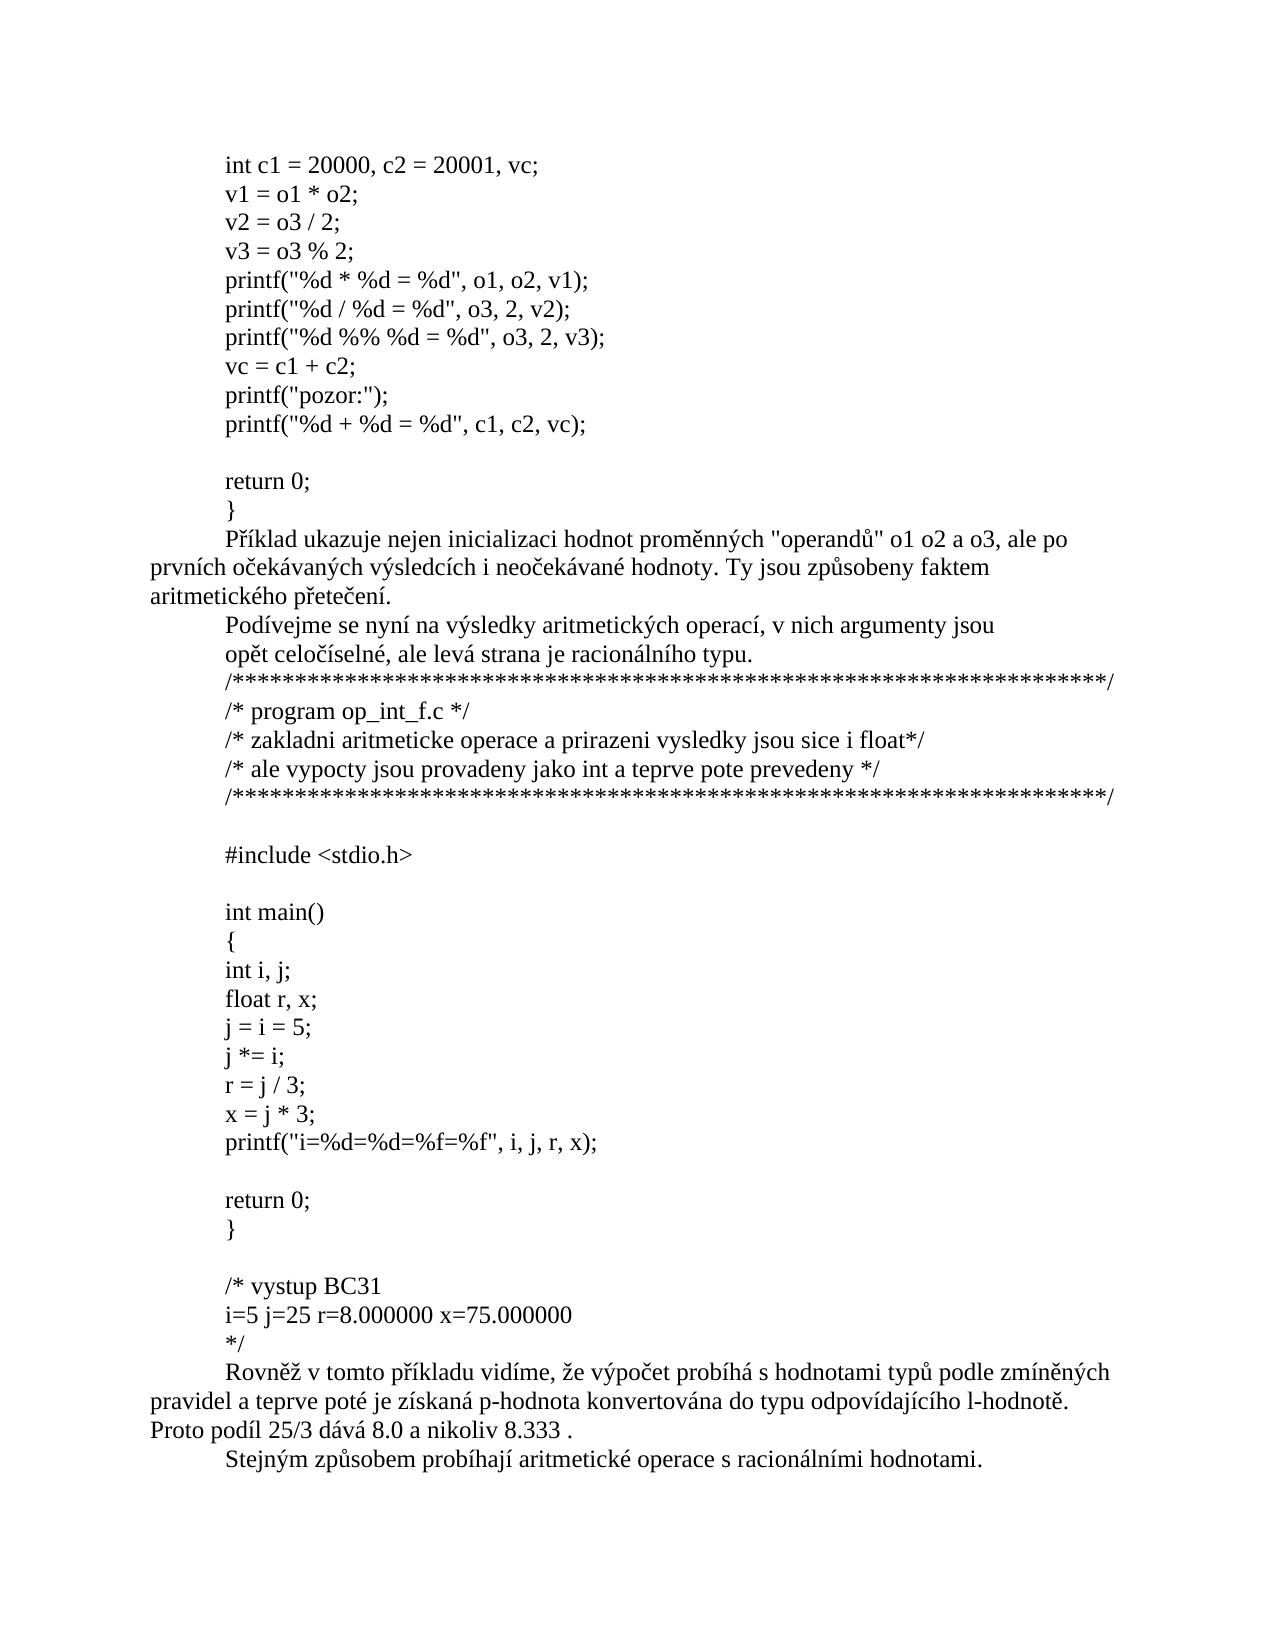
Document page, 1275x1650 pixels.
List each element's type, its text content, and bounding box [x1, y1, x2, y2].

text return 0; [150, 466, 1125, 495]
text i=5 j=25 r=8.000000 x=75.000000 [150, 1300, 1125, 1329]
text int c1 = 20000, c2 = 20001, vc; [150, 150, 1125, 179]
text } [150, 1214, 1125, 1242]
text /**********************************************************************/ [150, 667, 1125, 696]
text r = j / 3; [150, 1070, 1125, 1099]
text /* zakladni aritmeticke operace a prirazeni vysledky jsou sice i float*/ [150, 725, 1125, 754]
text v3 = o3 % 2; [150, 236, 1125, 265]
text j = i = 5; [150, 1012, 1125, 1041]
text int i, j; [150, 955, 1125, 984]
text vc = c1 + c2; [150, 351, 1125, 380]
text /* program op_int_f.c */ [150, 696, 1125, 725]
text } [150, 495, 1125, 524]
text printf("i=%d=%d=%f=%f", i, j, r, x); [150, 1127, 1125, 1156]
text printf("%d + %d = %d", c1, c2, vc); [150, 409, 1125, 437]
text printf("%d %% %d = %d", o3, 2, v3); [150, 322, 1125, 351]
text v1 = o1 * o2; [150, 179, 1125, 207]
text int main() [150, 897, 1125, 926]
text opět celočíselné, ale levá strana je racionálního typu. [150, 639, 1125, 667]
text float r, x; [150, 984, 1125, 1012]
text Stejným způsobem probíhají aritmetické operace s racionálními hodnotami. [150, 1444, 1125, 1472]
text #include <stdio.h> [150, 840, 1125, 869]
text Rovněž v tomto příkladu vidíme, že výpočet probíhá s hodnotami typů podle zmíněných pravidel a teprve poté je získaná p-hodnota konvertována do typu odpovídajícího l-hodnotě. Proto podíl 25/3 dává 8.0 a nikoliv 8.333 . [150, 1357, 1125, 1444]
text /* vystup BC31 [150, 1271, 1125, 1300]
text x = j * 3; [150, 1099, 1125, 1127]
text printf("%d * %d = %d", o1, o2, v1); [150, 265, 1125, 294]
text v2 = o3 / 2; [150, 207, 1125, 236]
text Podívejme se nyní na výsledky aritmetických operací, v nich argumenty jsou [150, 610, 1125, 639]
text return 0; [150, 1185, 1125, 1214]
text Příklad ukazuje nejen inicializaci hodnot proměnných "operandů" o1 o2 a o3, ale po prvních očekávaných výsledcích i neočekávané hodnoty. Ty jsou způsobeny faktem aritmetického přetečení. [150, 524, 1125, 610]
text printf("pozor:"); [150, 380, 1125, 409]
text printf("%d / %d = %d", o3, 2, v2); [150, 294, 1125, 322]
text { [150, 926, 1125, 955]
text /**********************************************************************/ [150, 782, 1125, 811]
text */ [150, 1329, 1125, 1357]
text j *= i; [150, 1041, 1125, 1070]
text /* ale vypocty jsou provadeny jako int a teprve pote prevedeny */ [150, 754, 1125, 782]
